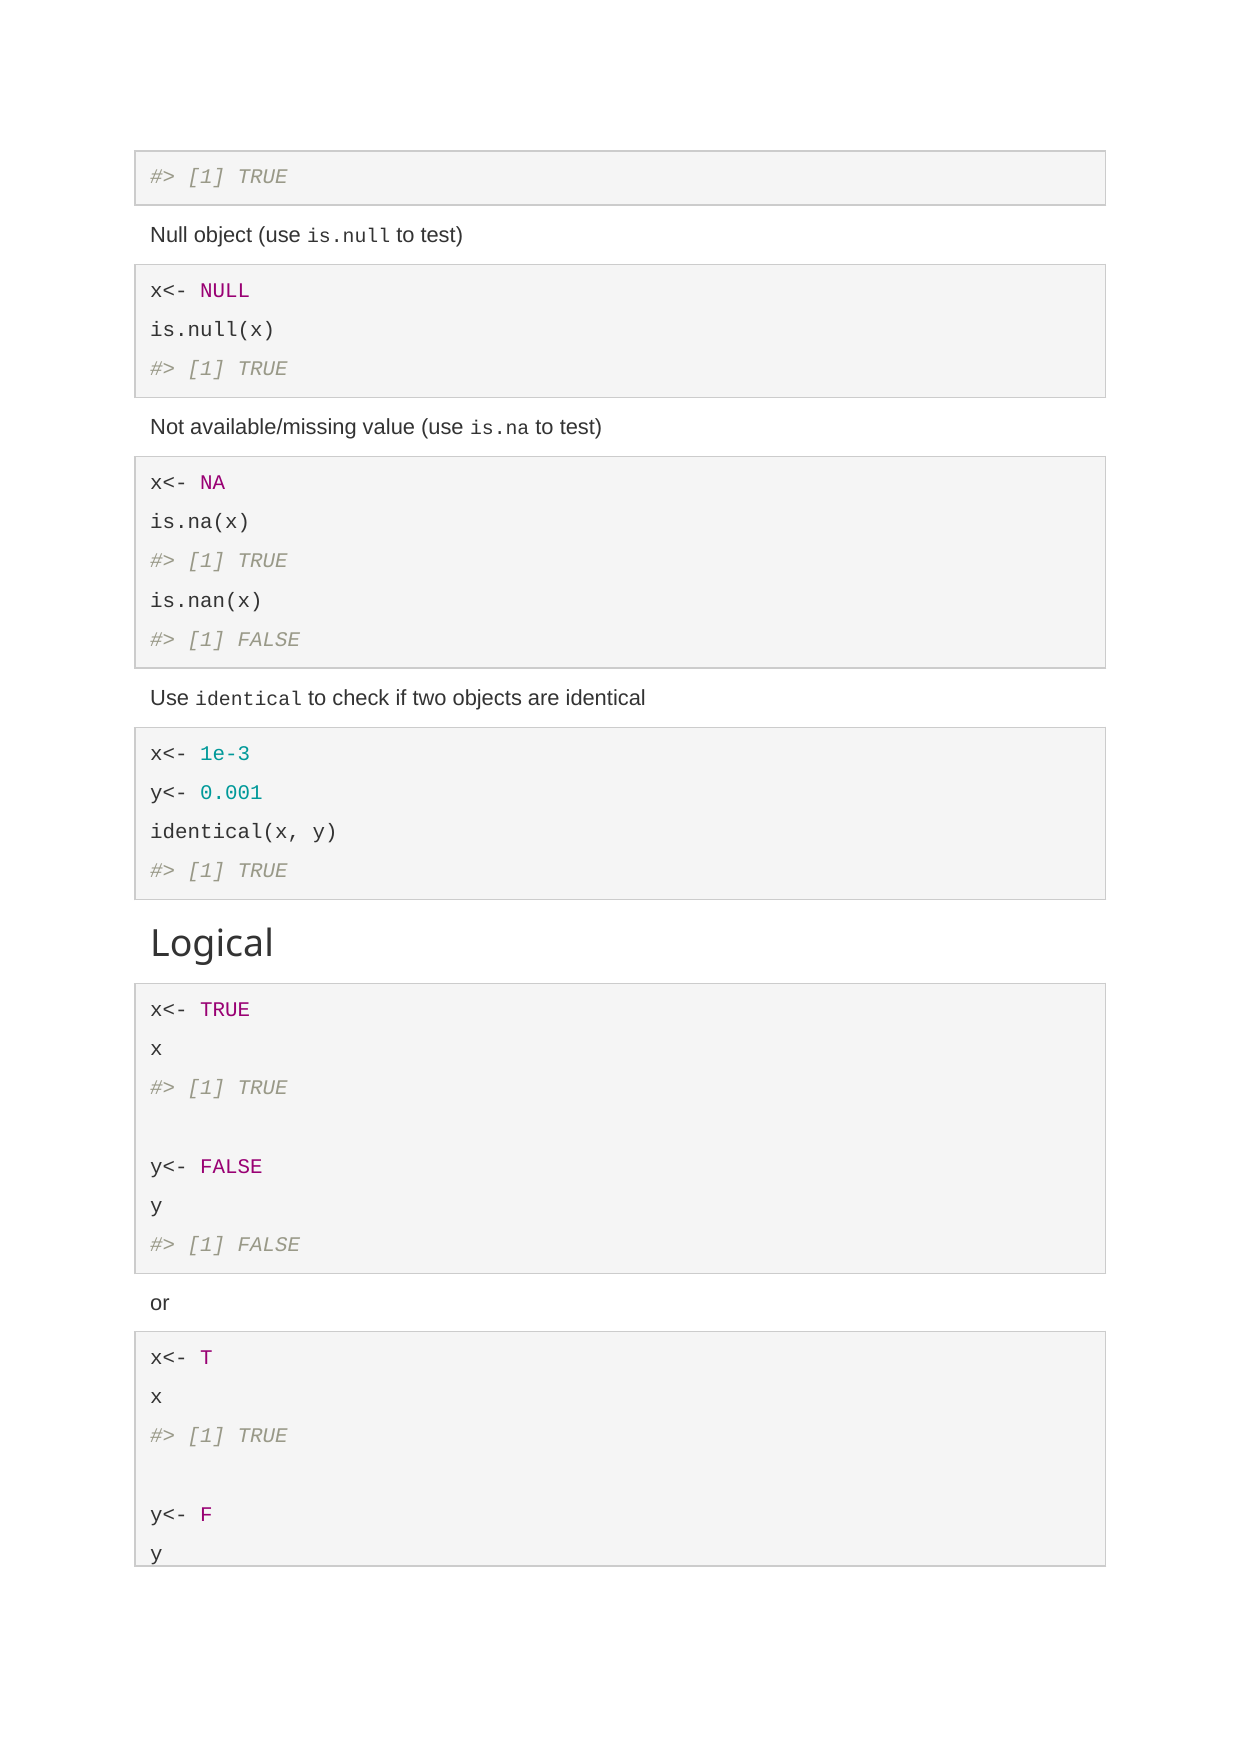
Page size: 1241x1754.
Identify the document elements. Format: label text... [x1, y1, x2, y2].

text x<- NA [136, 457, 1105, 495]
text #> [1] TRUE [136, 534, 1105, 574]
text y [136, 1527, 1105, 1565]
text is.na(x) [136, 495, 1105, 534]
text identical(x, y) [136, 805, 1105, 844]
text y<- FALSE [136, 1140, 1105, 1179]
text #> [1] TRUE [136, 1061, 1105, 1100]
text y<- F [136, 1488, 1105, 1527]
text x<- 1e-3 [136, 728, 1105, 766]
text x [136, 1022, 1105, 1061]
text Not available/missing value (use is.na to test) [150, 414, 1090, 440]
text #> [1] FALSE [136, 1218, 1105, 1273]
text is.null(x) [136, 303, 1105, 342]
text #> [1] TRUE [136, 844, 1105, 899]
text x<- NULL [136, 265, 1105, 303]
text y [136, 1179, 1105, 1218]
text Null object (use is.null to test) [150, 222, 1090, 248]
text #> [1] TRUE [136, 152, 1105, 204]
text x<- T [136, 1332, 1105, 1370]
text Logical [150, 916, 1090, 967]
text Use identical to check if two objects are identical [150, 684, 1090, 711]
text x<- TRUE [136, 984, 1105, 1022]
text x [136, 1370, 1105, 1409]
text y<- 0.001 [136, 766, 1105, 805]
text #> [1] TRUE [136, 342, 1105, 397]
text #> [1] TRUE [136, 1409, 1105, 1448]
text #> [1] FALSE [136, 613, 1105, 667]
text or [150, 1290, 1090, 1315]
text is.nan(x) [136, 574, 1105, 613]
